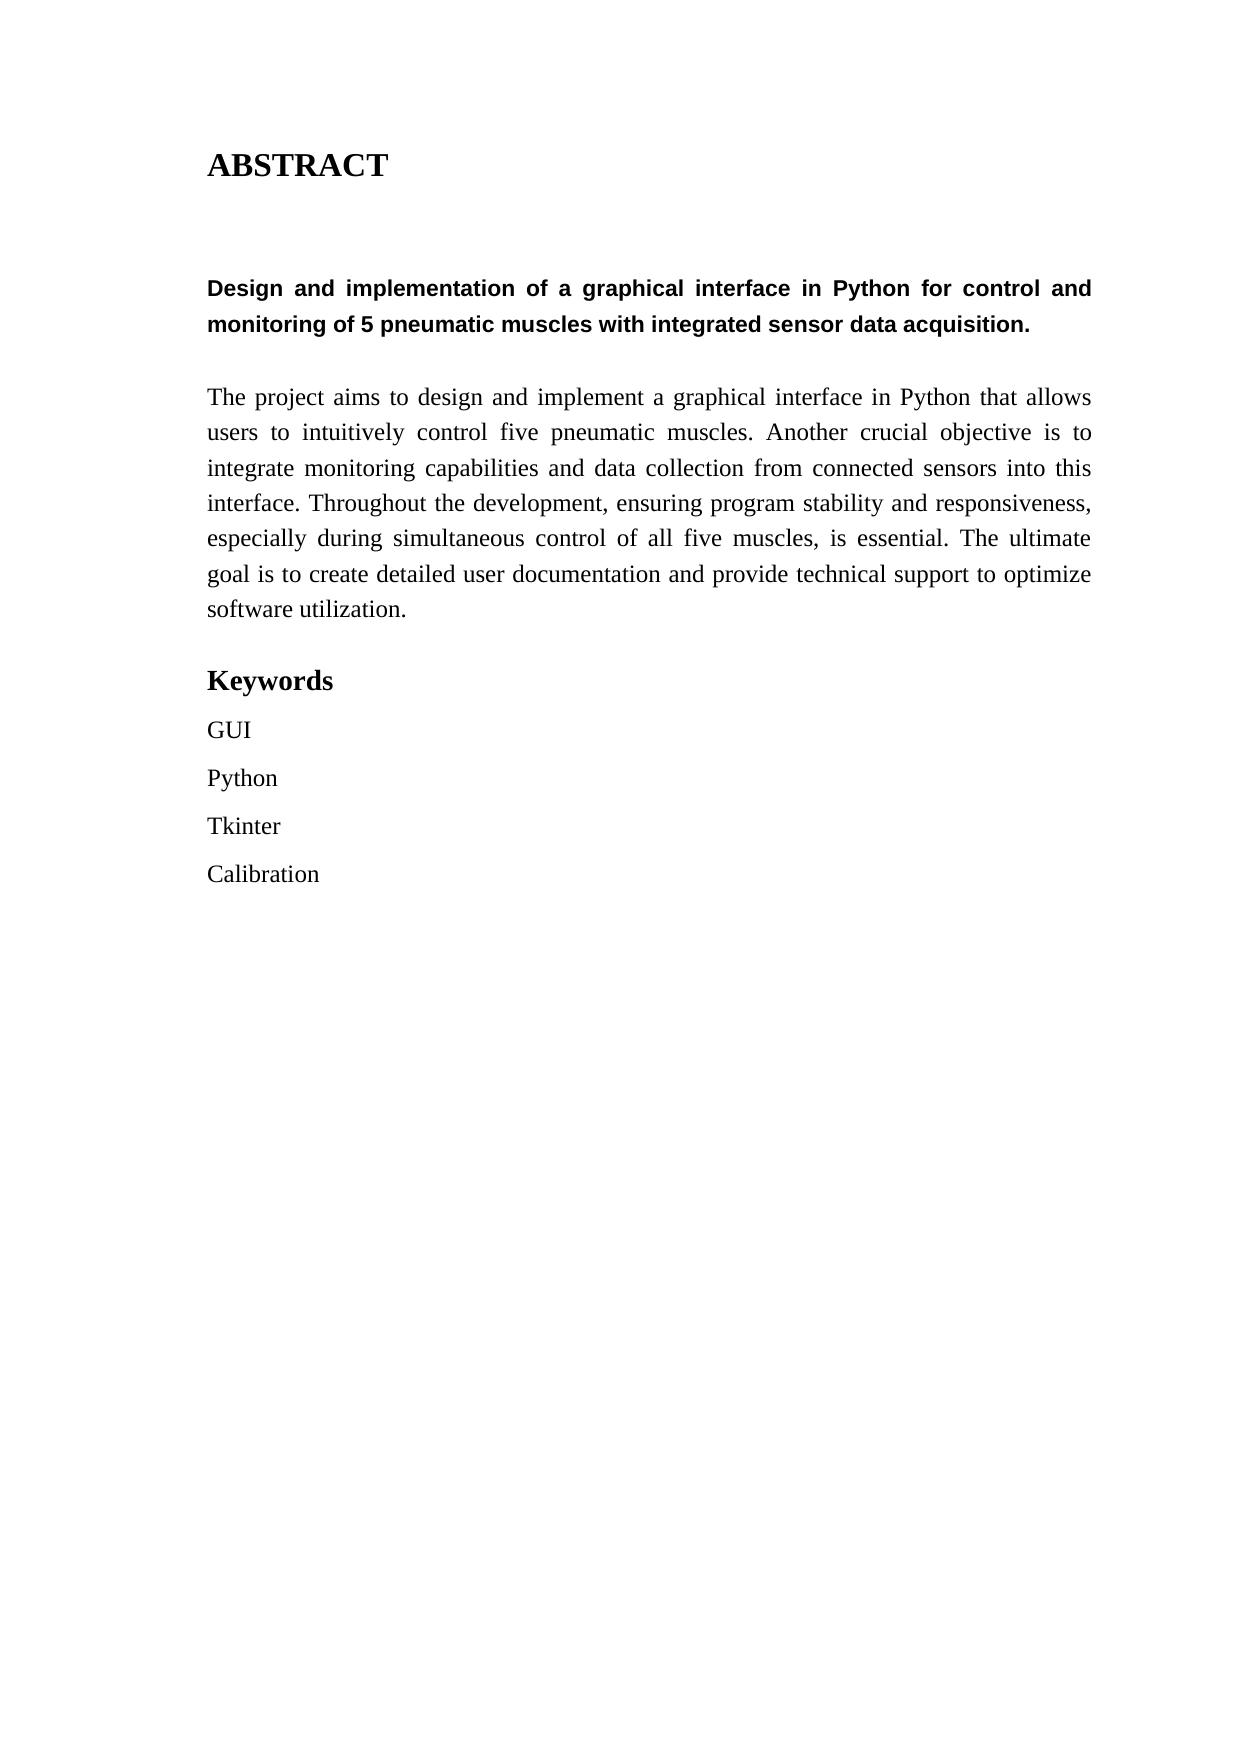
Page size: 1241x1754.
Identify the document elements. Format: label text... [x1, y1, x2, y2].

text ABSTRACT [207, 148, 1092, 183]
text Python [207, 758, 1092, 793]
text Keywords [207, 662, 1092, 698]
text GUI [207, 710, 1092, 746]
text Design and implementation of a graphical interface in Python for control and monitoring of 5 pneumatic muscles with integrated sensor data acquisition. [207, 268, 1092, 339]
text Calibration [207, 854, 1092, 889]
text The project aims to design and implement a graphical interface in Python that allows users to intuitively control five pneumatic muscles. Another crucial objective is to integrate monitoring capabilities and data collection from connected sensors into this interface. Throughout the development, ensuring program stability and responsiveness, especially during simultaneous control of all five muscles, is essential. The ultimate goal is to create detailed user documentation and provide technical support to optimize software utilization. [207, 377, 1092, 625]
text Tkinter [207, 806, 1092, 841]
